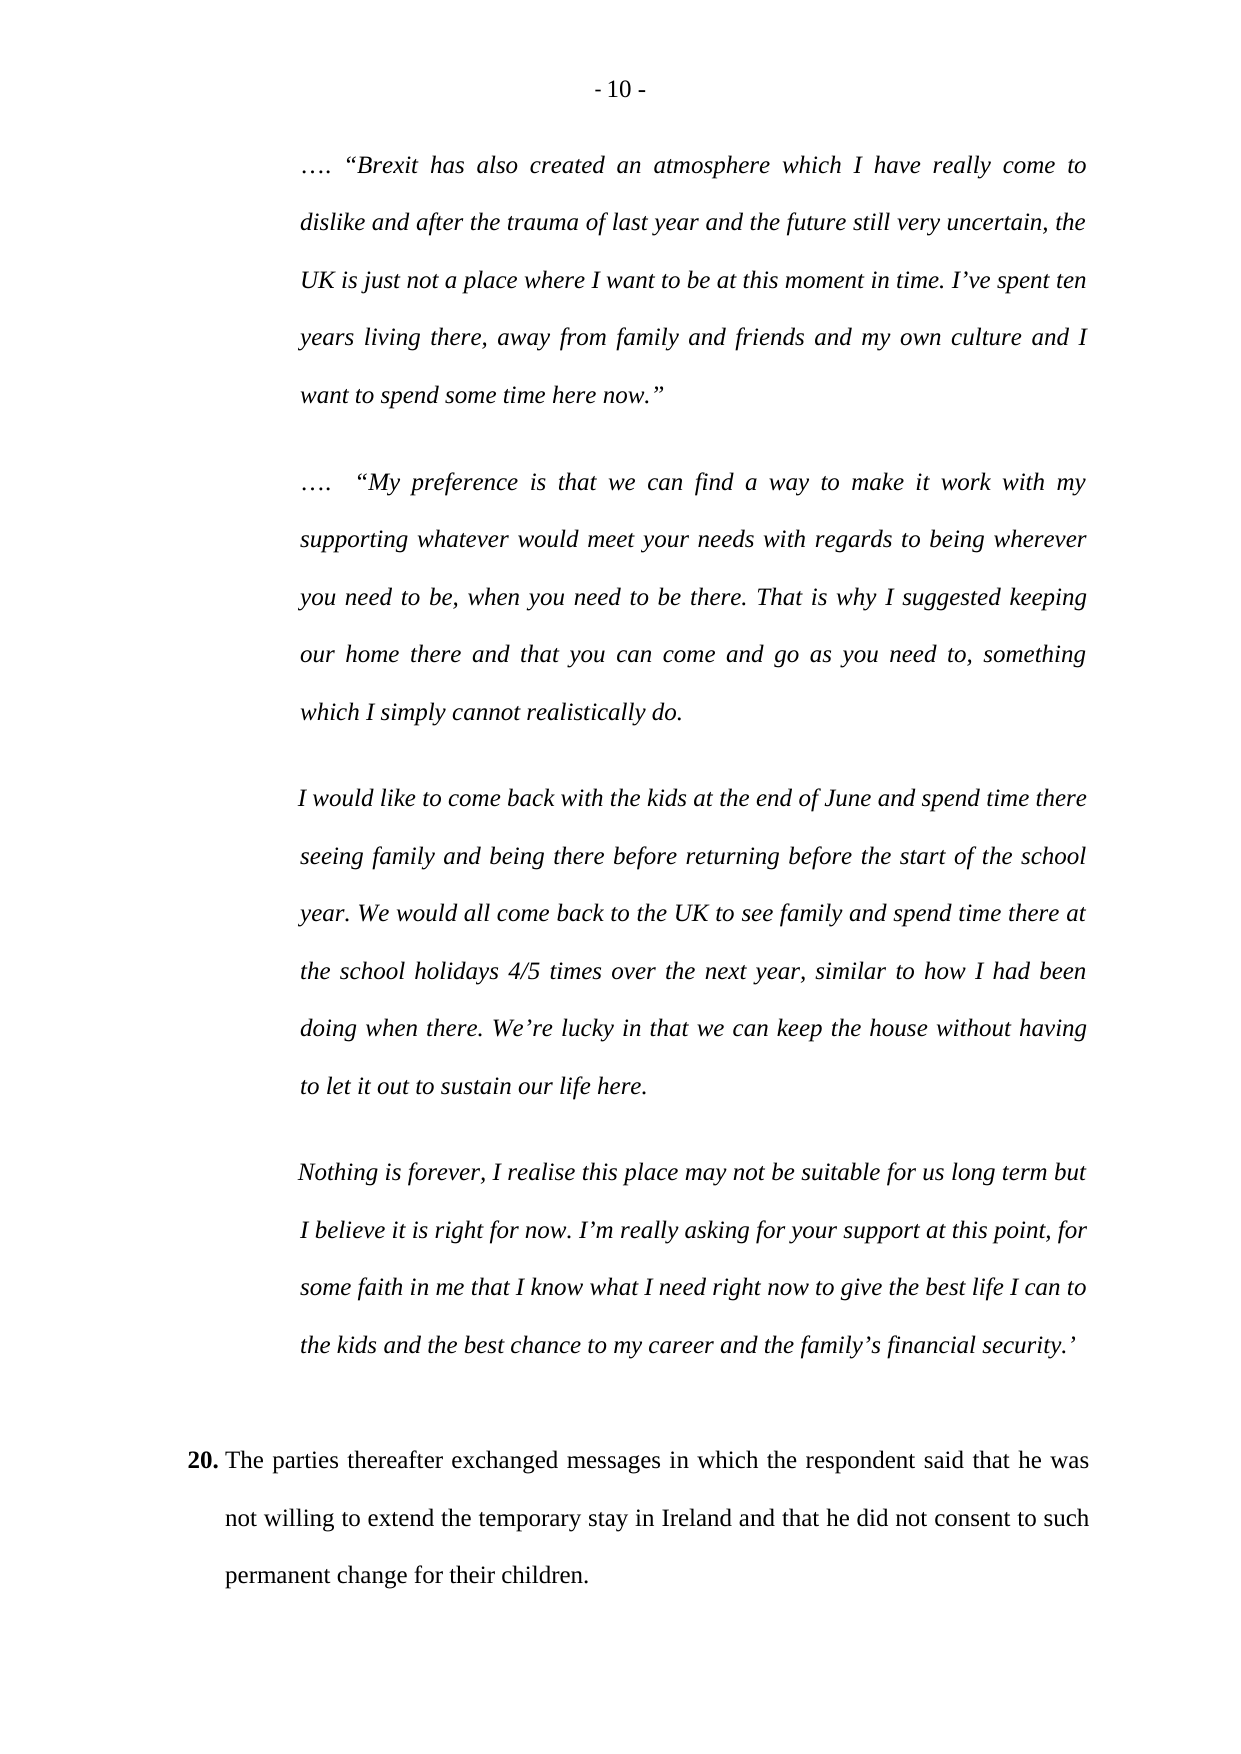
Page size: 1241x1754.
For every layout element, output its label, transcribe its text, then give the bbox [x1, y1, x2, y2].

text Nothing is forever, I realise this place may not be suitable for us long term but I believe it is right for now. I’m really asking for your support at this point, for some faith in me that I know what I need right now to give the best life I can to the kids and the best chance to my career and the family’s financial security.’ [298, 1157, 1090, 1359]
text …. “Brexit has also created an atmosphere which I have really come to dislike and after the trauma of last year and the future still very uncertain, the UK is just not a place where I want to be at this moment in time. I’ve spent ten years living there, away from family and friends and my own culture and I want to spend some time here now.” [150, 150, 1090, 409]
list The parties thereafter exchanged messages in which the respondent said that he was not willing to extend the temporary stay in Ireland and that he did not consent to such permanent change for their children. [187, 1445, 1090, 1589]
text …. “My preference is that we can find a way to make it work with my supporting whatever would meet your needs with regards to being wherever you need to be, when you need to be there. That is why I suggested keeping our home there and that you can come and go as you need to, something which I simply cannot realistically do. [150, 467, 1090, 725]
text I would like to come back with the kids at the end of June and spend time there seeing family and being there before returning before the start of the school year. We would all come back to the UK to see family and spend time there at the school holidays 4/5 times over the next year, similar to how I had been doing when there. We’re lucky in that we can keep the house without having to let it out to sustain our life here. [298, 783, 1090, 1099]
